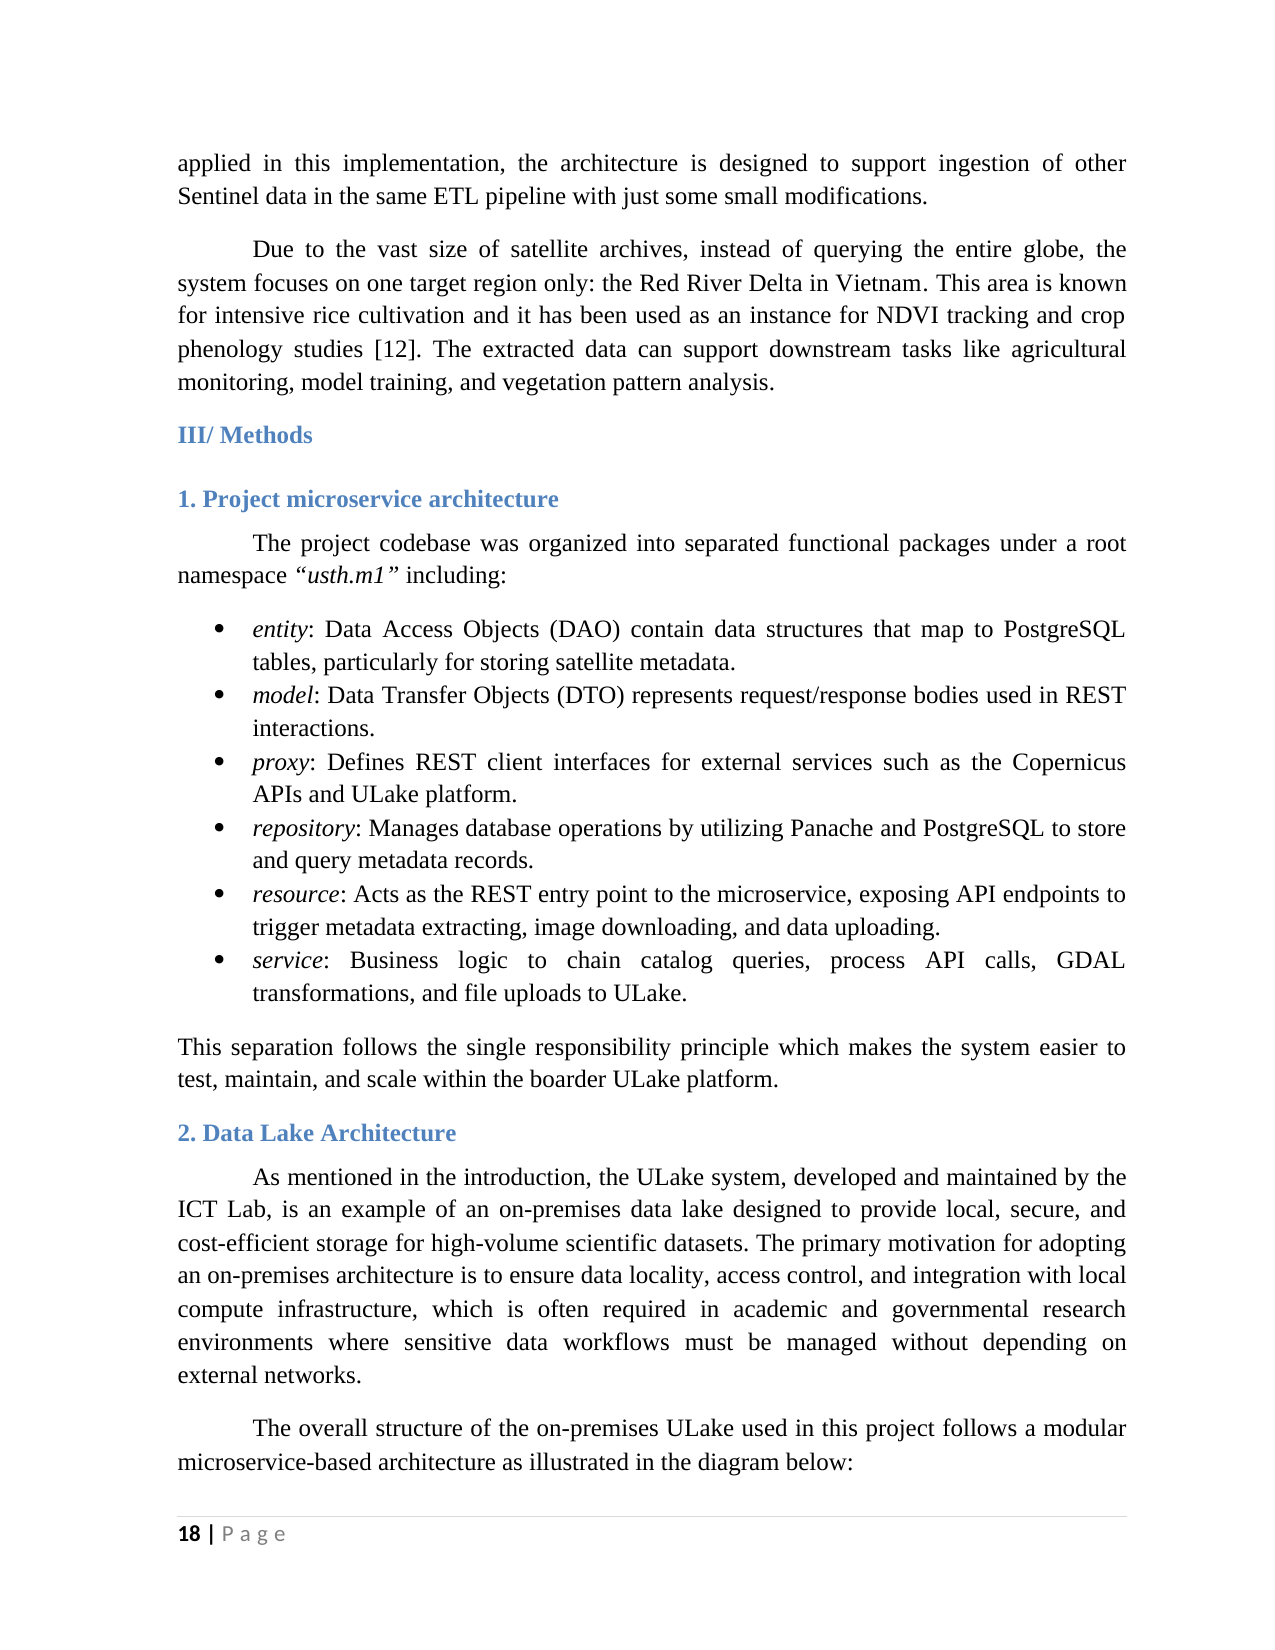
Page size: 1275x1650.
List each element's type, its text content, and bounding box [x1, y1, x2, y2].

text This separation follows the single responsibility principle which makes the system easier to test, maintain, and scale within the boarder ULake platform. [177, 1032, 1127, 1093]
subtitle 2. Data Lake Architecture [177, 1118, 1127, 1147]
list resource: Acts as the REST entry point to the microservice, exposing API endpoints to trigger metadata extracting, image downloading, and data uploading. [215, 879, 1127, 940]
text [177, 148, 1127, 209]
text Due to the vast size of satellite archives, instead of querying the entire globe, the system focuses on one target region only: the Red River Delta in Vietnam. This area is known for intensive rice cultivation and it has been used as an instance for NDVI tracking and crop phenology studies [12]. The extracted data can support downstream tasks like agricultural monitoring, model training, and vegetation pattern analysis. [177, 234, 1127, 395]
subtitle III/ Methods [177, 421, 1127, 449]
list model: Data Transfer Objects (DTO) represents request/response bodies used in REST interactions. [215, 681, 1127, 742]
list service: Business logic to chain catalog queries, process API calls, GDAL transformations, and file uploads to ULake. [215, 945, 1127, 1006]
subtitle 1. Project microservice architecture [177, 484, 1127, 513]
text The overall structure of the on-premises ULake used in this project follows a modular microservice-based architecture as illustrated in the diagram below: [177, 1413, 1127, 1475]
list repository: Manages database operations by utilizing Panache and PostgreSQL to store and query metadata records. [215, 813, 1127, 874]
list entity: Data Access Objects (DAO) contain data structures that map to PostgreSQL tables, particularly for storing satellite metadata. [215, 614, 1127, 676]
text The project codebase was organized into separated functional packages under a root namespace “usth.m1” including: [177, 528, 1127, 589]
text As mentioned in the introduction, the ULake system, developed and maintained by the ICT Lab, is an example of an on-premises data lake designed to provide local, secure, and cost-efficient storage for high-volume scientific datasets. The primary motivation for adopting an on-premises architecture is to ensure data locality, access control, and integration with local compute infrastructure, which is often required in academic and governmental research environments where sensitive data workflows must be managed without depending on external networks. [177, 1162, 1127, 1388]
list proxy: Defines REST client interfaces for external services such as the Copernicus APIs and ULake platform. [215, 747, 1127, 808]
